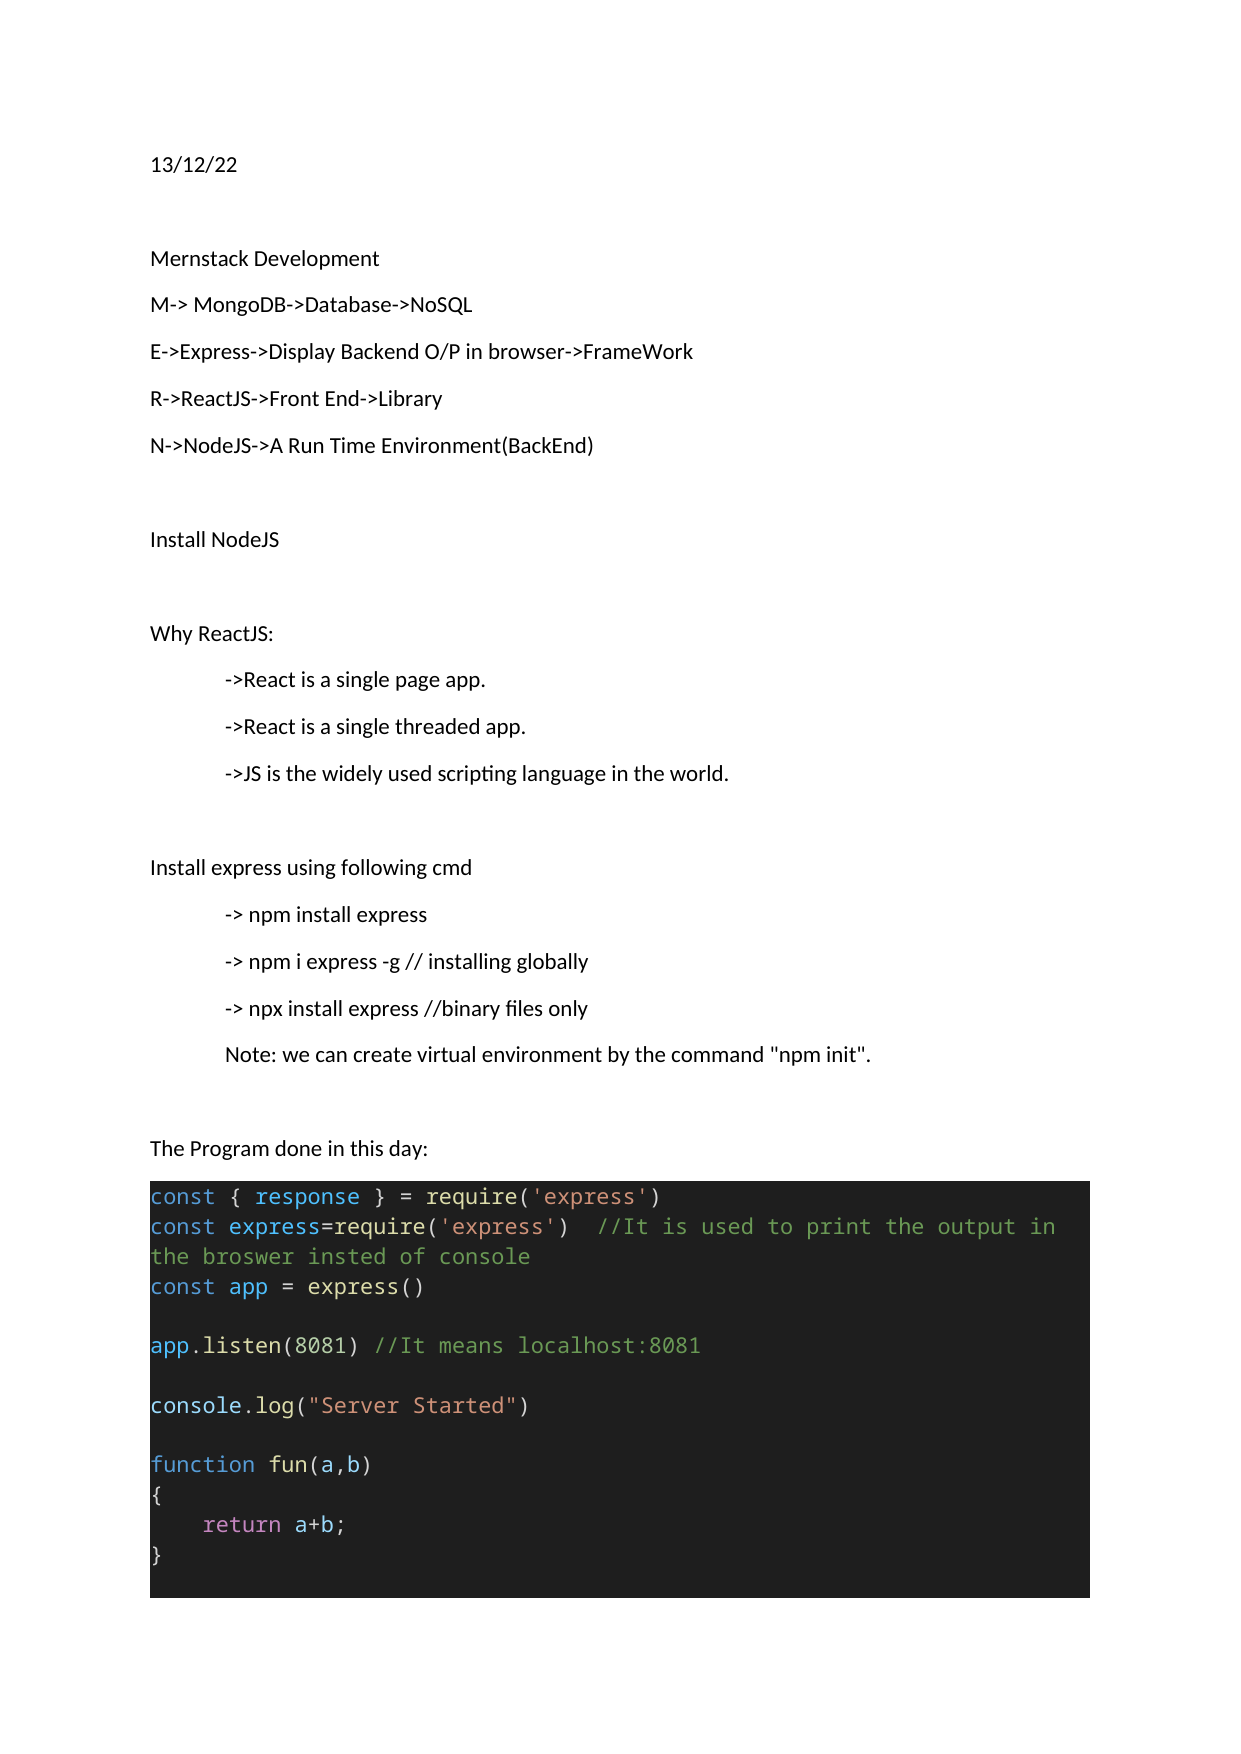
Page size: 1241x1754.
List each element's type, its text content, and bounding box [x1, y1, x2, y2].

text ->React is a single page app. [150, 666, 1090, 694]
text return a+b; [150, 1509, 1090, 1539]
text -> npx install express //binary files only [150, 994, 1090, 1022]
text M-> MongoDB->Database->NoSQL [150, 291, 1090, 319]
text The Program done in this day: [150, 1134, 1090, 1162]
text { [150, 1479, 1090, 1509]
text -> npm install express [150, 900, 1090, 928]
text R->ReactJS->Front End->Library [150, 384, 1090, 412]
text ->React is a single threaded app. [150, 712, 1090, 741]
text ->JS is the widely used scripting language in the world. [150, 759, 1090, 787]
text E->Express->Display Backend O/P in browser->FrameWork [150, 337, 1090, 366]
text Why ReactJS: [150, 619, 1090, 647]
text Install NodeJS [150, 525, 1090, 553]
text const { response } = require('express') [150, 1181, 1090, 1211]
text function fun(a,b) [150, 1449, 1090, 1479]
text N->NodeJS->A Run Time Environment(BackEnd) [150, 431, 1090, 459]
text -> npm i express -g // installing globally [150, 947, 1090, 975]
text const app = express() [150, 1271, 1090, 1300]
text console.log("Server Started") [150, 1390, 1090, 1419]
text } [150, 1539, 1090, 1568]
text Mernstack Development [150, 244, 1090, 272]
text 13/12/22 [150, 150, 1090, 178]
text const express=require('express') //It is used to print the output in the broswer insted of console [150, 1211, 1090, 1271]
text Install express using following cmd [150, 853, 1090, 881]
text app.listen(8081) //It means localhost:8081 [150, 1330, 1090, 1360]
text Note: we can create virtual environment by the command "npm init". [150, 1041, 1090, 1069]
